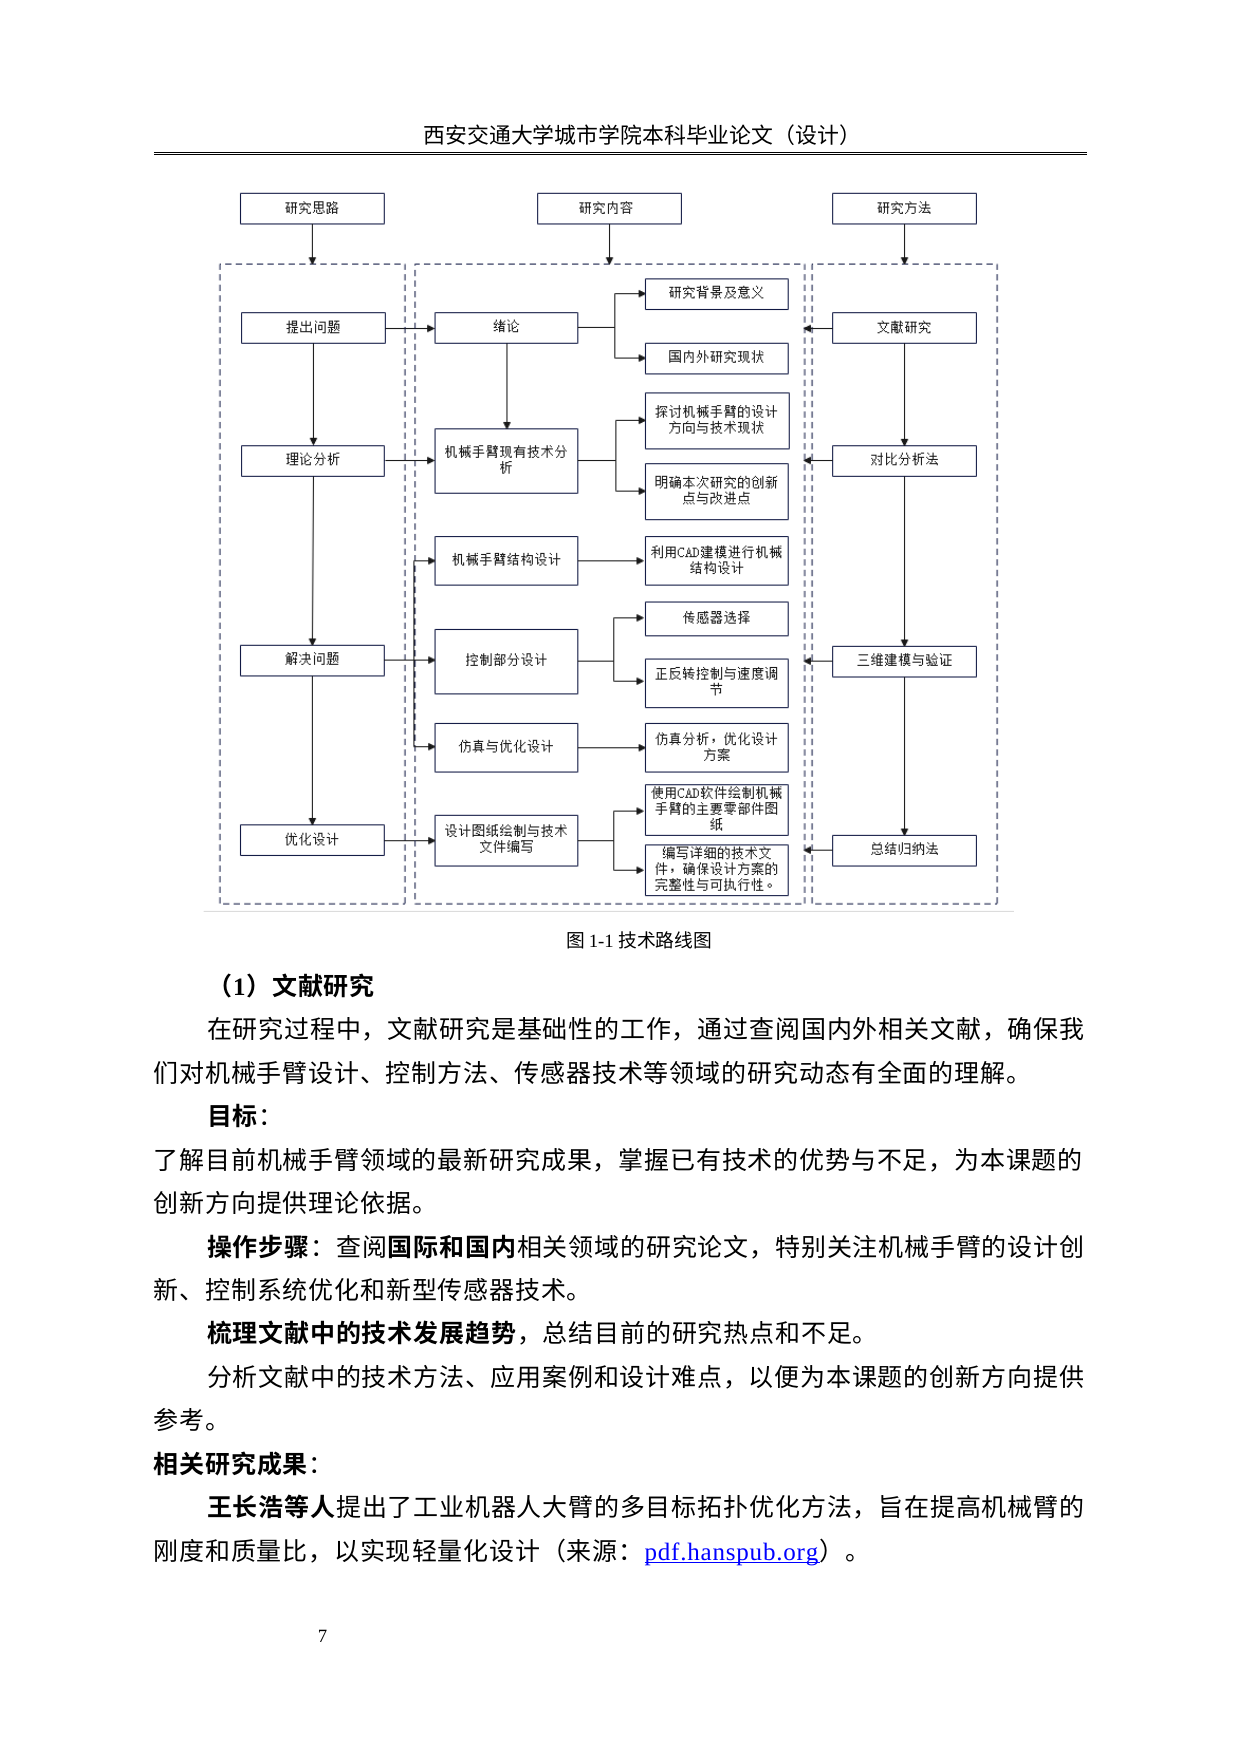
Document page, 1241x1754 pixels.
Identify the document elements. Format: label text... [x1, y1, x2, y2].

text 目标： 了解目前机械手臂领域的最新研究成果，掌握已有技术的优势与不足，为本课题的创新方向提供理论依据。 [153, 1097, 1087, 1220]
text 图1-1 技术路线图 [153, 926, 1087, 953]
list 文献研究 [153, 966, 1087, 1003]
text 分析文献中的技术方法、应用案例和设计难点，以便为本课题的创新方向提供参考。 相关研究成果： [153, 1357, 1087, 1481]
text 梳理文献中的技术发展趋势，总结目前的研究热点和不足。 [153, 1314, 1087, 1350]
text 在研究过程中，文献研究是基础性的工作，通过查阅国内外相关文献，确保我们对机械手臂设计、控制方法、传感器技术等领域的研究动态有全面的理解。 [153, 1010, 1087, 1089]
picture [203, 177, 1014, 912]
text 王长浩等人提出了工业机器人大臂的多目标拓扑优化方法，旨在提高机械臂的刚度和质量比，以实现轻量化设计（来源：pdf.hanspub.org）。 [153, 1488, 1087, 1567]
text 操作步骤：查阅国际和国内相关领域的研究论文，特别关注机械手臂的设计创新、控制系统优化和新型传感器技术。 [153, 1227, 1087, 1307]
